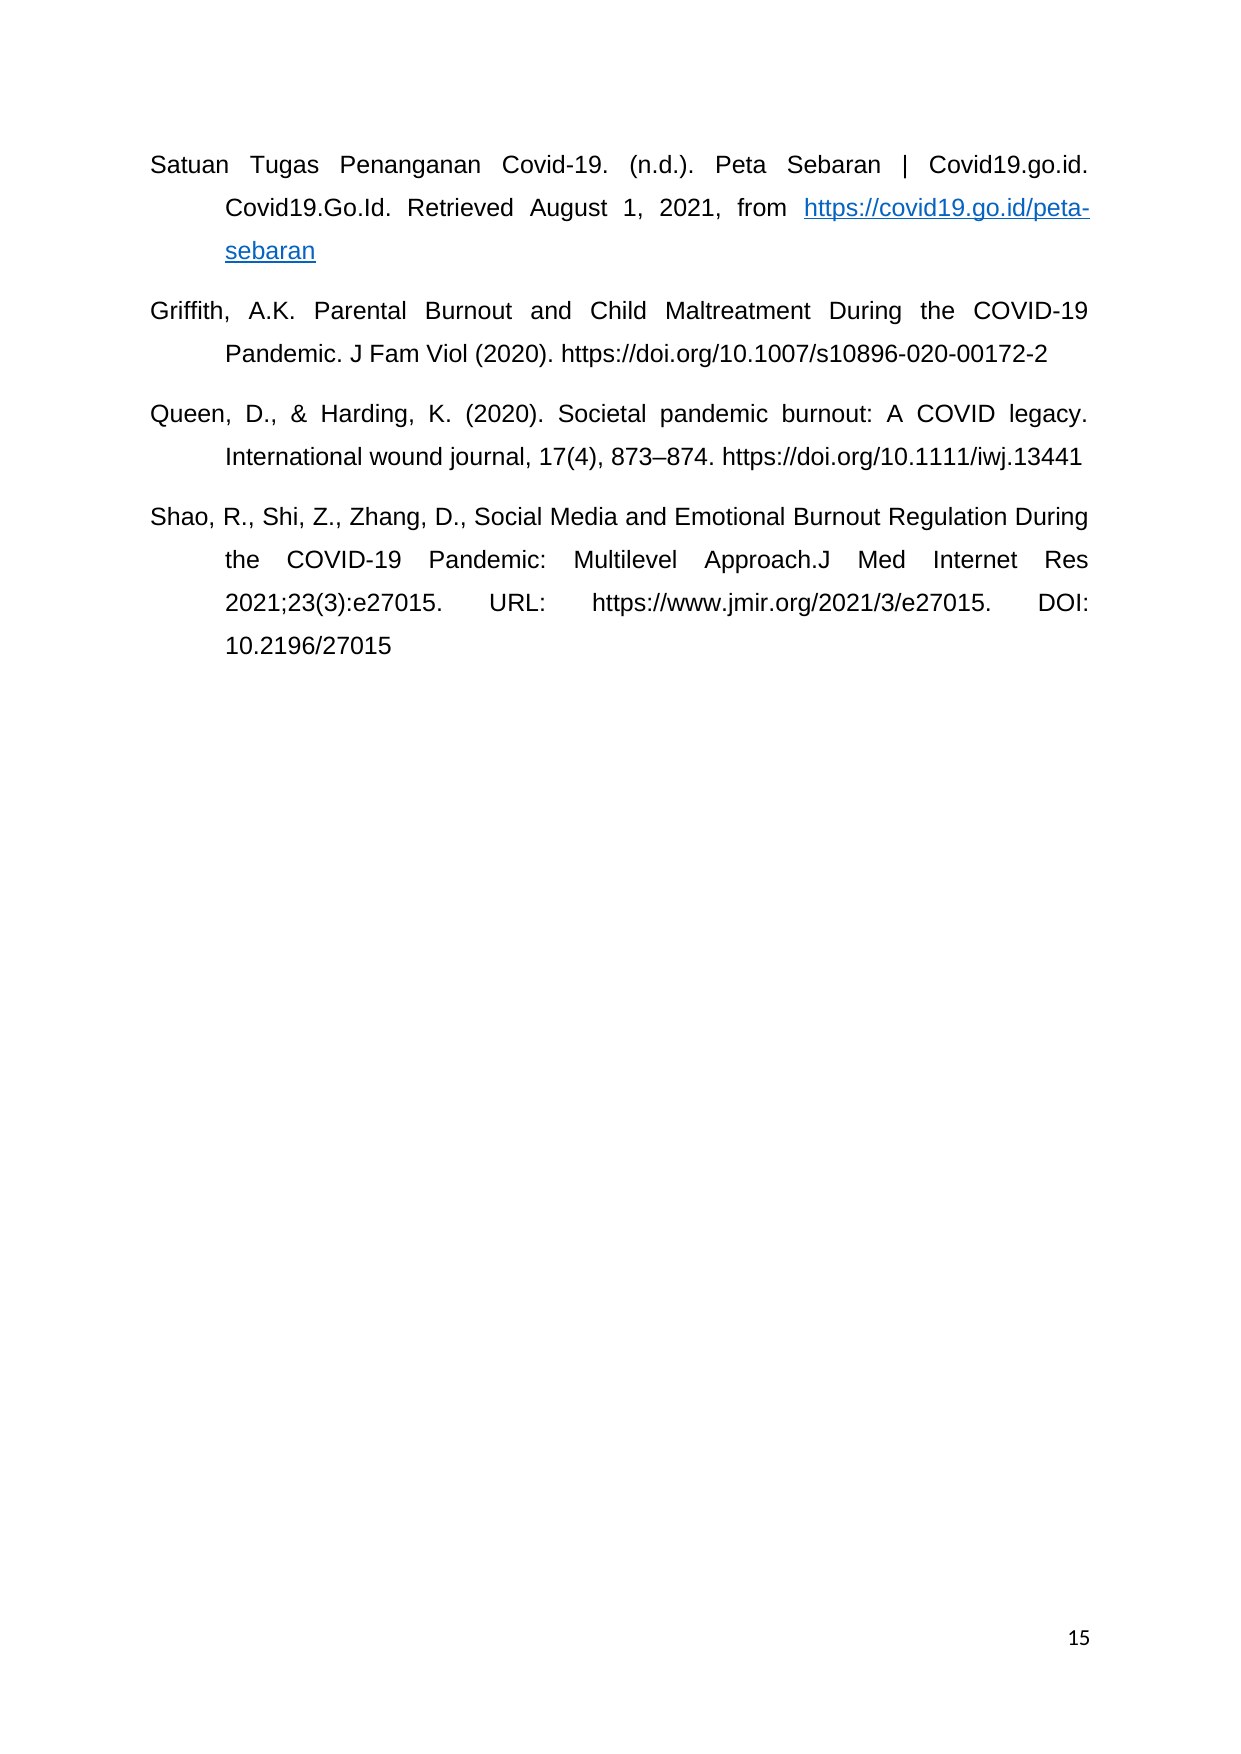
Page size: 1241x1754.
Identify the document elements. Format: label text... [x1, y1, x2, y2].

text Satuan Tugas Penanganan Covid-19. (n.d.). Peta Sebaran | Covid19.go.id. Covid19.Go.Id. Retrieved August 1, 2021, from https://covid19.go.id/peta-sebaran [150, 150, 1090, 265]
text Shao, R., Shi, Z., Zhang, D., Social Media and Emotional Burnout Regulation During the COVID-19 Pandemic: Multilevel Approach.J Med Internet Res 2021;23(3):e27015. URL: https://www.jmir.org/2021/3/e27015. DOI: 10.2196/27015 [150, 502, 1090, 660]
text Griffith, A.K. Parental Burnout and Child Maltreatment During the COVID-19 Pandemic. J Fam Viol (2020). https://doi.org/10.1007/s10896-020-00172-2 [150, 296, 1090, 368]
text Queen, D., & Harding, K. (2020). Societal pandemic burnout: A COVID legacy. International wound journal, 17(4), 873–874. https://doi.org/10.1111/iwj.13441 [150, 399, 1090, 471]
